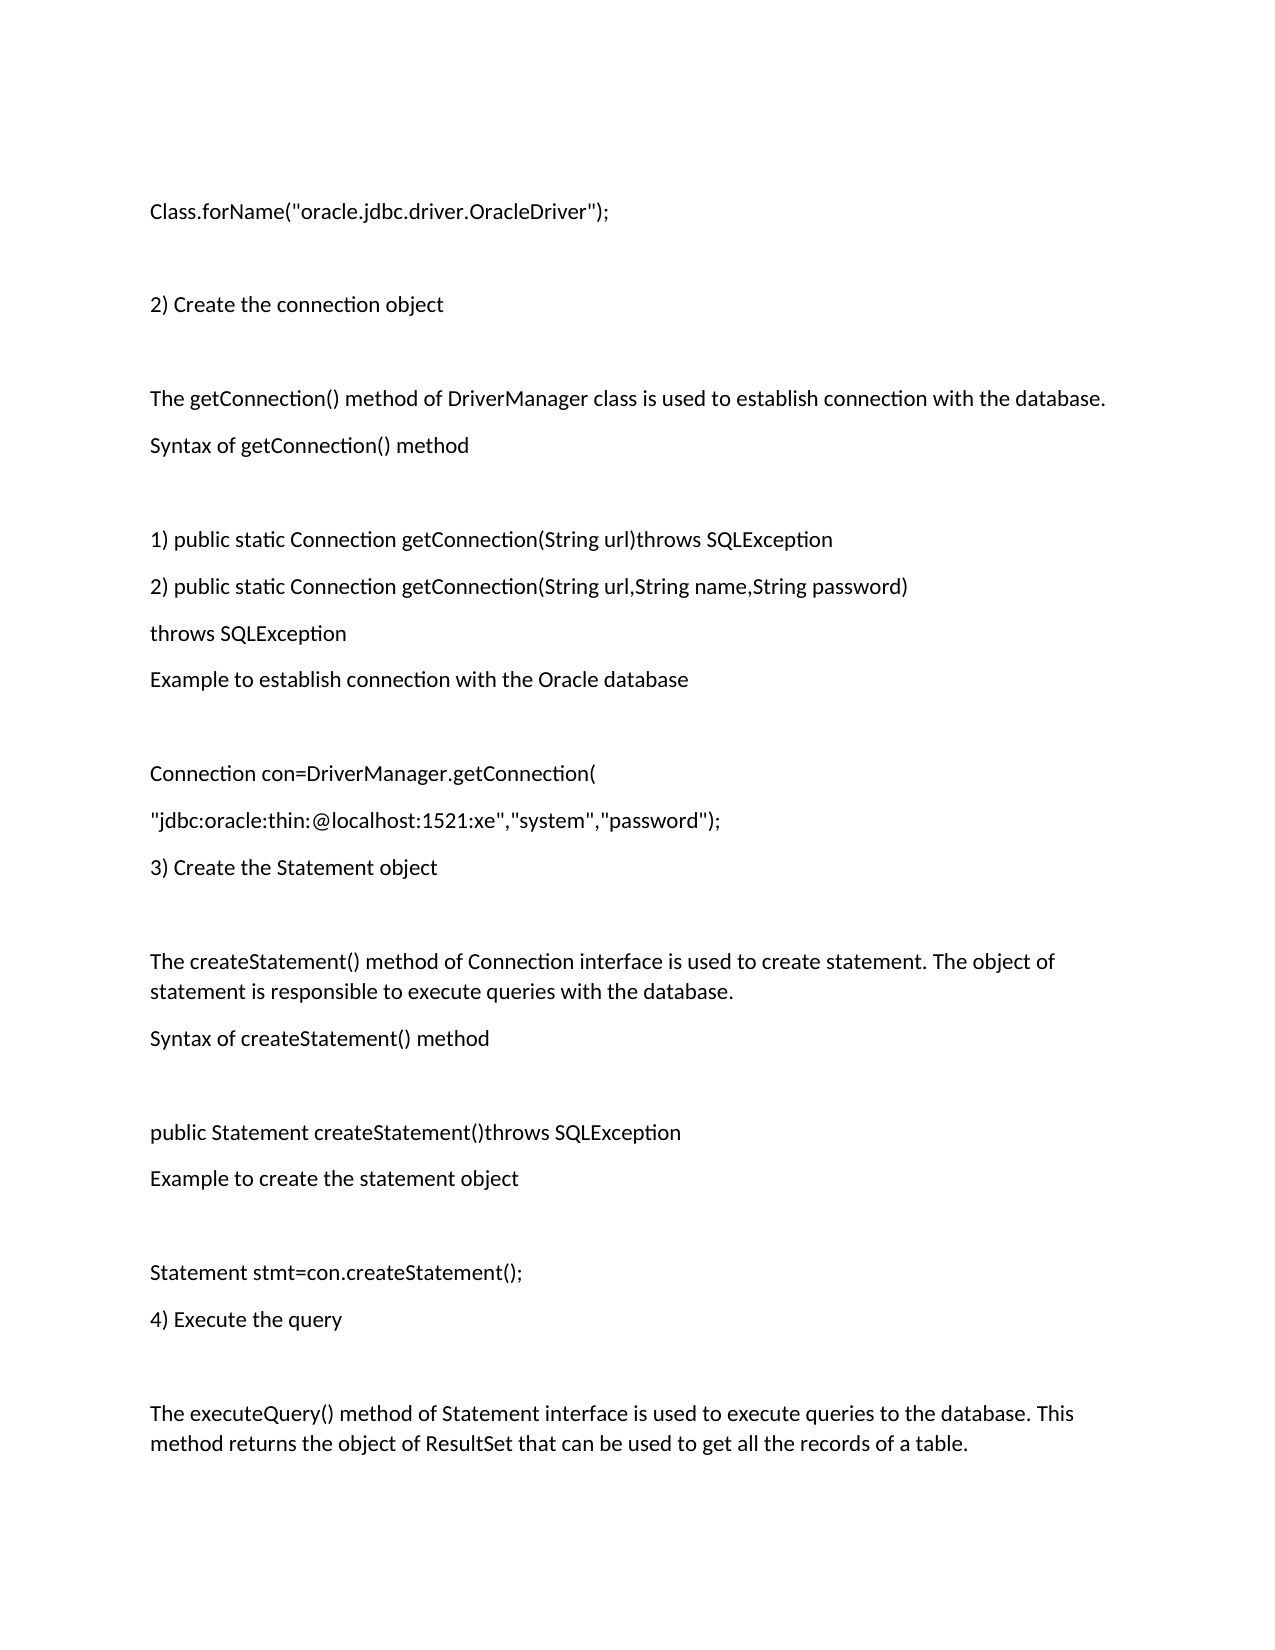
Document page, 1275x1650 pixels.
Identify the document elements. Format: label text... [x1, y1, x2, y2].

text 4) Execute the query [150, 1305, 1125, 1333]
text The executeQuery() method of Statement interface is used to execute queries to the database. This method returns the object of ResultSet that can be used to get all the records of a table. [150, 1399, 1125, 1457]
text Class.forName("oracle.jdbc.driver.OracleDriver"); [150, 197, 1125, 225]
text throws SQLException [150, 619, 1125, 647]
text The createStatement() method of Connection interface is used to create statement. The object of statement is responsible to execute queries with the database. [150, 947, 1125, 1005]
text Example to create the statement object [150, 1164, 1125, 1193]
text Statement stmt=con.createStatement(); [150, 1258, 1125, 1286]
text Syntax of getConnection() method [150, 431, 1125, 459]
text Example to establish connection with the Oracle database [150, 666, 1125, 694]
text public Statement createStatement()throws SQLException [150, 1118, 1125, 1146]
text "jdbc:oracle:thin:@localhost:1521:xe","system","password"); [150, 806, 1125, 834]
text Syntax of createStatement() method [150, 1024, 1125, 1052]
text Connection con=DriverManager.getConnection( [150, 759, 1125, 787]
text The getConnection() method of DriverManager class is used to establish connection with the database. [150, 384, 1125, 412]
text 2) Create the connection object [150, 291, 1125, 319]
text 3) Create the Statement object [150, 853, 1125, 881]
text 1) public static Connection getConnection(String url)throws SQLException [150, 525, 1125, 553]
text 2) public static Connection getConnection(String url,String name,String password) [150, 572, 1125, 600]
